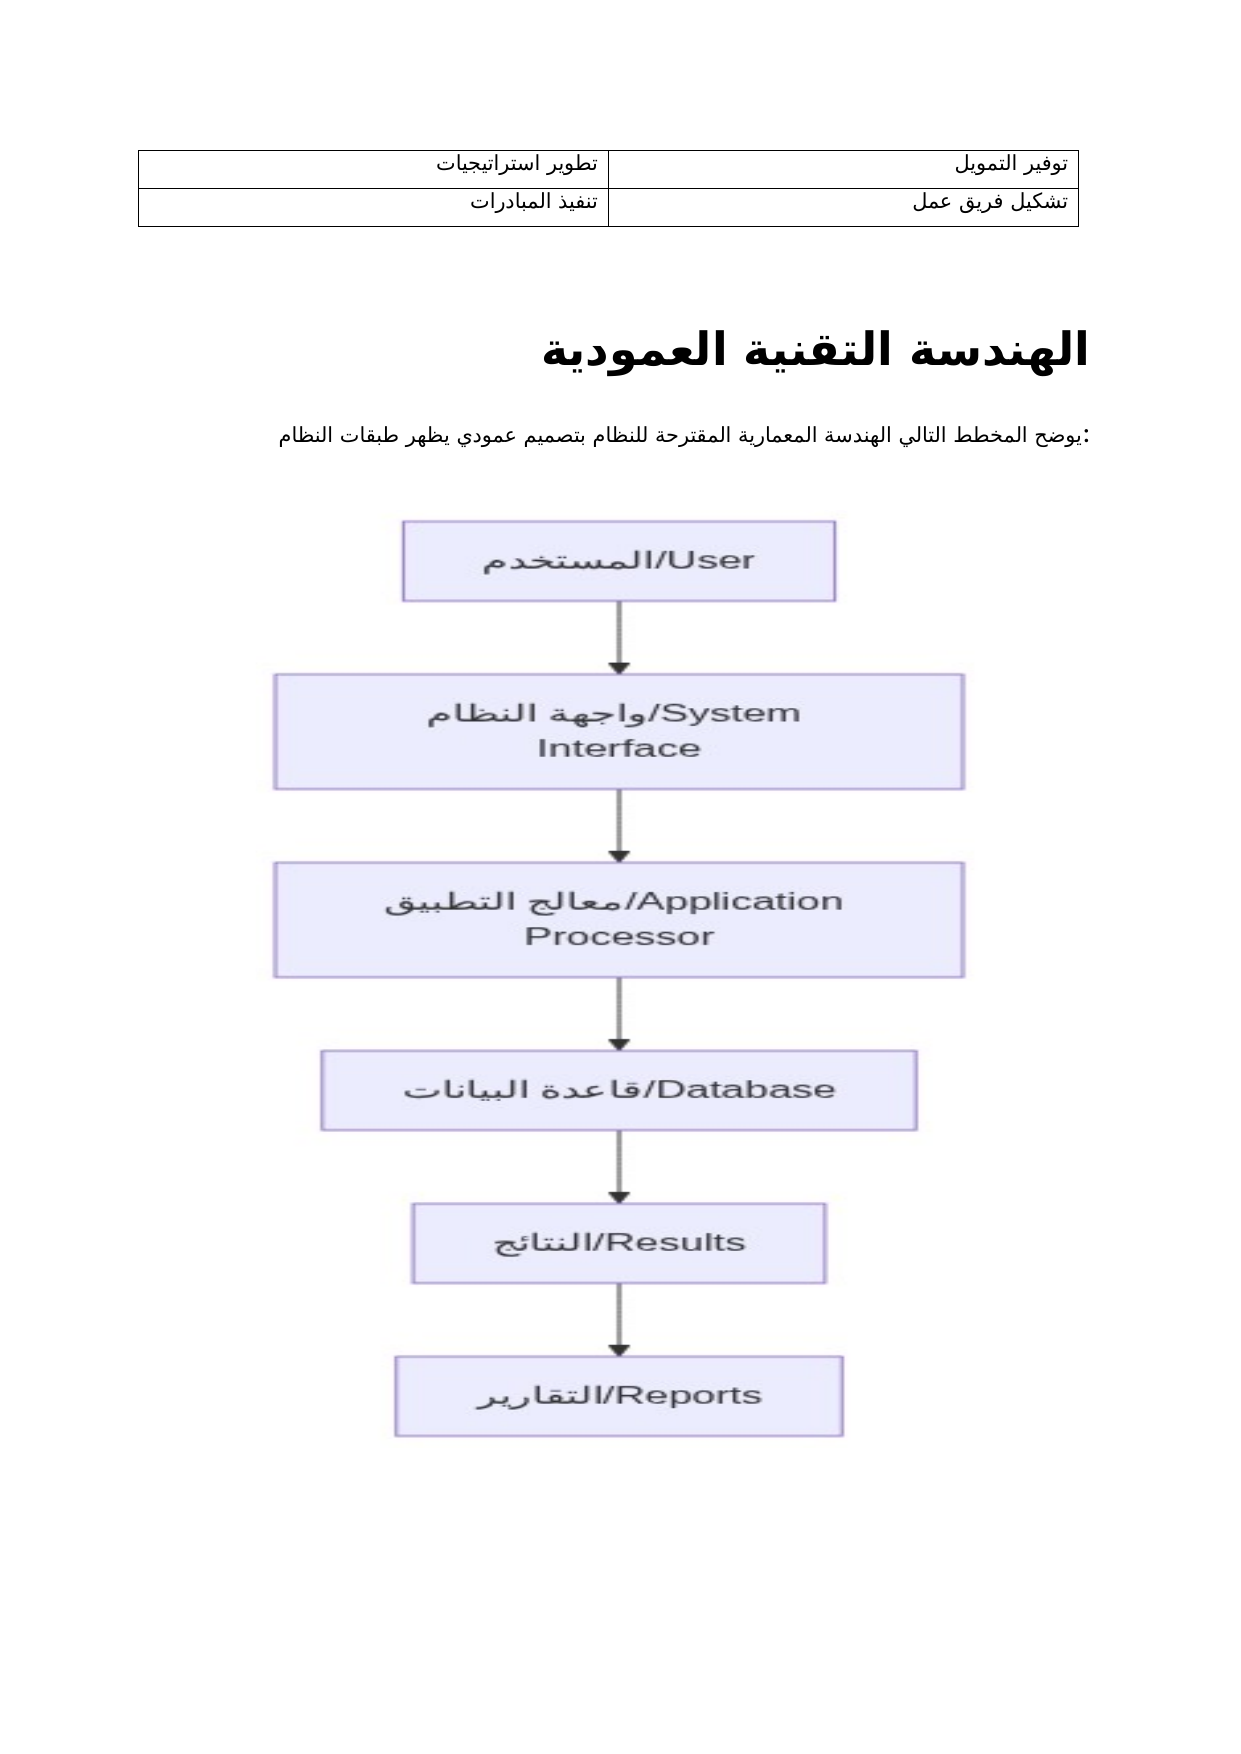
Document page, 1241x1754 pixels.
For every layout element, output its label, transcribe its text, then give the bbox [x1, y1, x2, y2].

table_cell تطوير استراتيجيات [139, 151, 608, 188]
subtitle الهندسة التقنية العمودية [150, 323, 1090, 376]
picture [255, 510, 985, 1448]
table_cell توفير التمويل [609, 151, 1078, 188]
text يوضح المخطط التالي الهندسة المعمارية المقترحة للنظام بتصميم عمودي يظهر طبقات النظام: [150, 414, 1090, 450]
table_cell تشكيل فريق عمل [609, 189, 1078, 226]
table_cell تنفيذ المبادرات [139, 189, 608, 226]
